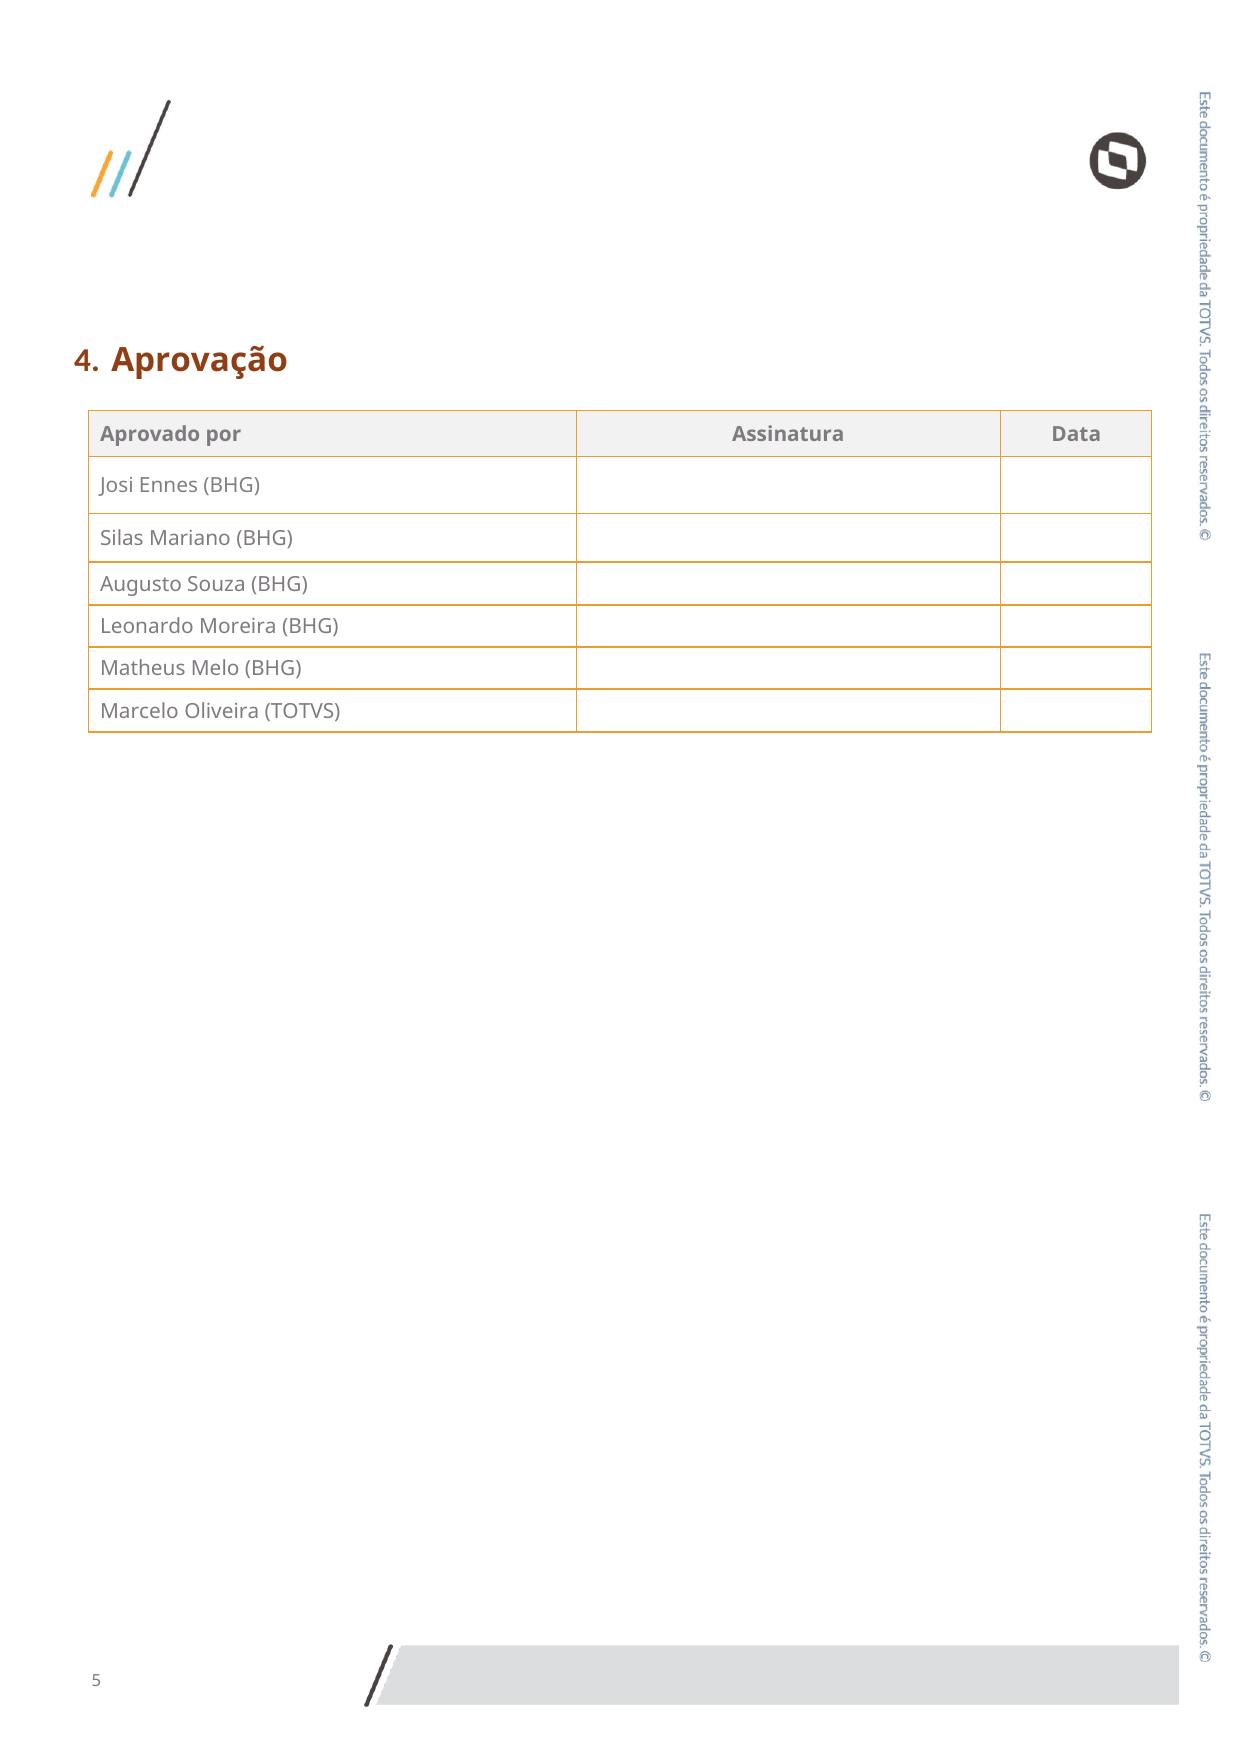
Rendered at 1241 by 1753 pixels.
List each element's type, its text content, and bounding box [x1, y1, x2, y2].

picture [56, 1642, 1180, 1707]
table_header Aprovado por [89, 411, 576, 456]
table_header Data [1001, 411, 1151, 456]
table_cell Marcelo Oliveira (TOTVS) [89, 690, 576, 731]
table_cell [577, 690, 1000, 731]
table_cell Leonardo Moreira (BHG) [89, 606, 576, 646]
table_cell [1001, 457, 1151, 513]
table_cell [577, 606, 1000, 646]
subtitle Aprovação [74, 336, 1166, 381]
picture [73, 73, 1211, 1662]
table_cell [1001, 514, 1151, 561]
table_cell Augusto Souza (BHG) [89, 563, 576, 604]
table_cell Silas Mariano (BHG) [89, 514, 576, 561]
table_cell [1001, 606, 1151, 646]
table_cell Josi Ennes (BHG) [89, 457, 576, 513]
table_cell [1001, 648, 1151, 688]
table_cell [1001, 563, 1151, 604]
table_header Assinatura [577, 411, 1000, 456]
table_cell [577, 648, 1000, 688]
table_cell Matheus Melo (BHG) [89, 648, 576, 688]
table_cell [577, 563, 1000, 604]
table_cell [577, 514, 1000, 561]
table_cell [1001, 690, 1151, 731]
table_cell [577, 457, 1000, 513]
